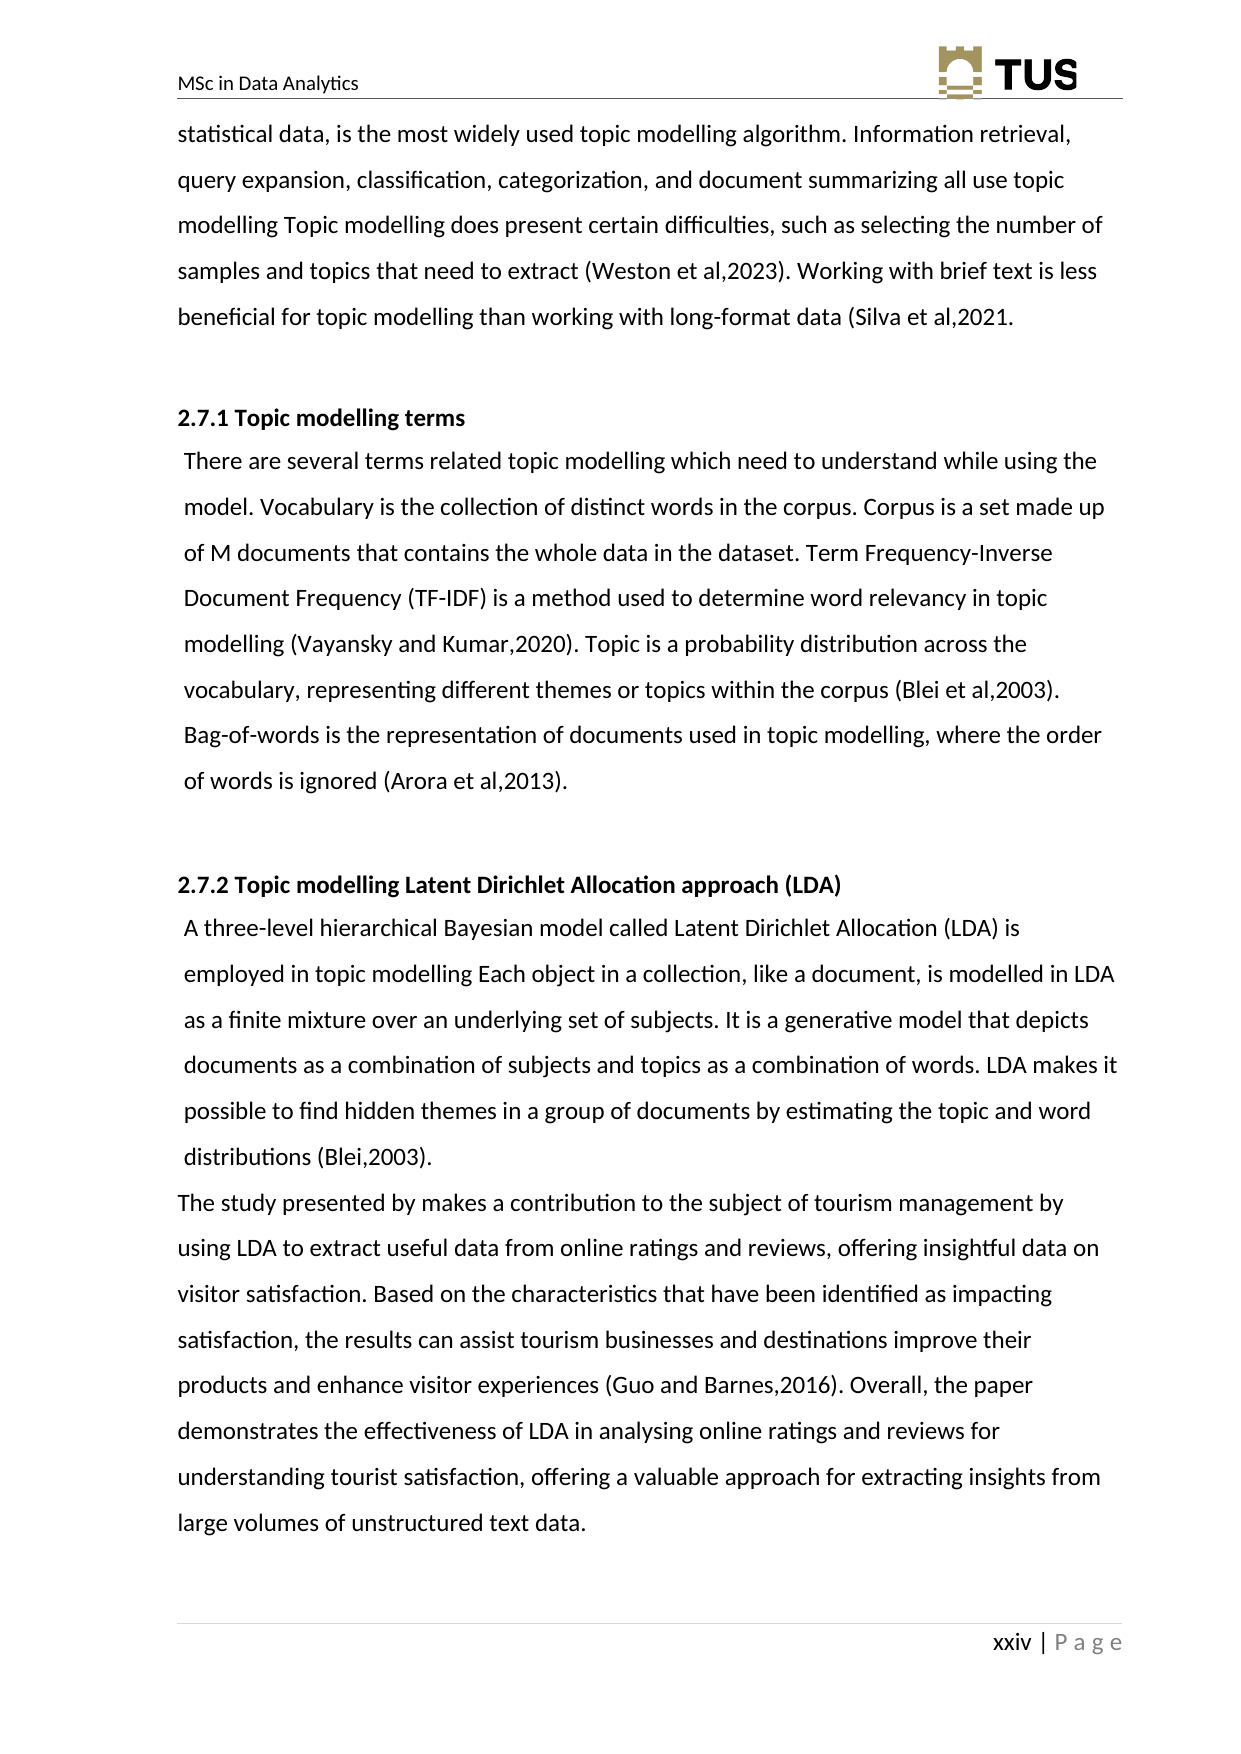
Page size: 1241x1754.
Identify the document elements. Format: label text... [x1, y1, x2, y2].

subtitle 2.7.2 Topic modelling Latent Dirichlet Allocation approach (LDA) [177, 869, 1122, 900]
text Bag-of-words is the representation of documents used in topic modelling, where the order of words is ignored (Arora et al,2013). [183, 720, 1122, 796]
text The study presented by makes a contribution to the subject of tourism management by using LDA to extract useful data from online ratings and reviews, offering insightful data on visitor satisfaction. Based on the characteristics that have been identified as impacting satisfaction, the results can assist tourism businesses and destinations improve their products and enhance visitor experiences (Guo and Barnes,2016). Overall, the paper demonstrates the effectiveness of LDA in analysing online ratings and reviews for understanding tourist satisfaction, offering a valuable approach for extracting insights from large volumes of unstructured text data. [177, 1187, 1122, 1537]
text A three-level hierarchical Bayesian model called Latent Dirichlet Allocation (LDA) is employed in topic modelling Each object in a collection, like a document, is modelled in LDA as a finite mixture over an underlying set of subjects. It is a generative model that depicts documents as a combination of subjects and topics as a combination of words. LDA makes it possible to find hidden themes in a group of documents by estimating the topic and word distributions (Blei,2003). [183, 912, 1122, 1172]
text There are several terms related topic modelling which need to understand while using the model. Vocabulary is the collection of distinct words in the corpus. Corpus is a set made up of M documents that contains the whole data in the dataset. Term Frequency-Inverse Document Frequency (TF-IDF) is a method used to determine word relevancy in topic modelling (Vayansky and Kumar,2020). Topic is a probability distribution across the vocabulary, representing different themes or topics within the corpus (Blei et al,2003). [183, 445, 1122, 704]
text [177, 118, 1122, 332]
subtitle 2.7.1 Topic modelling terms [177, 402, 1122, 433]
picture [938, 46, 1077, 100]
